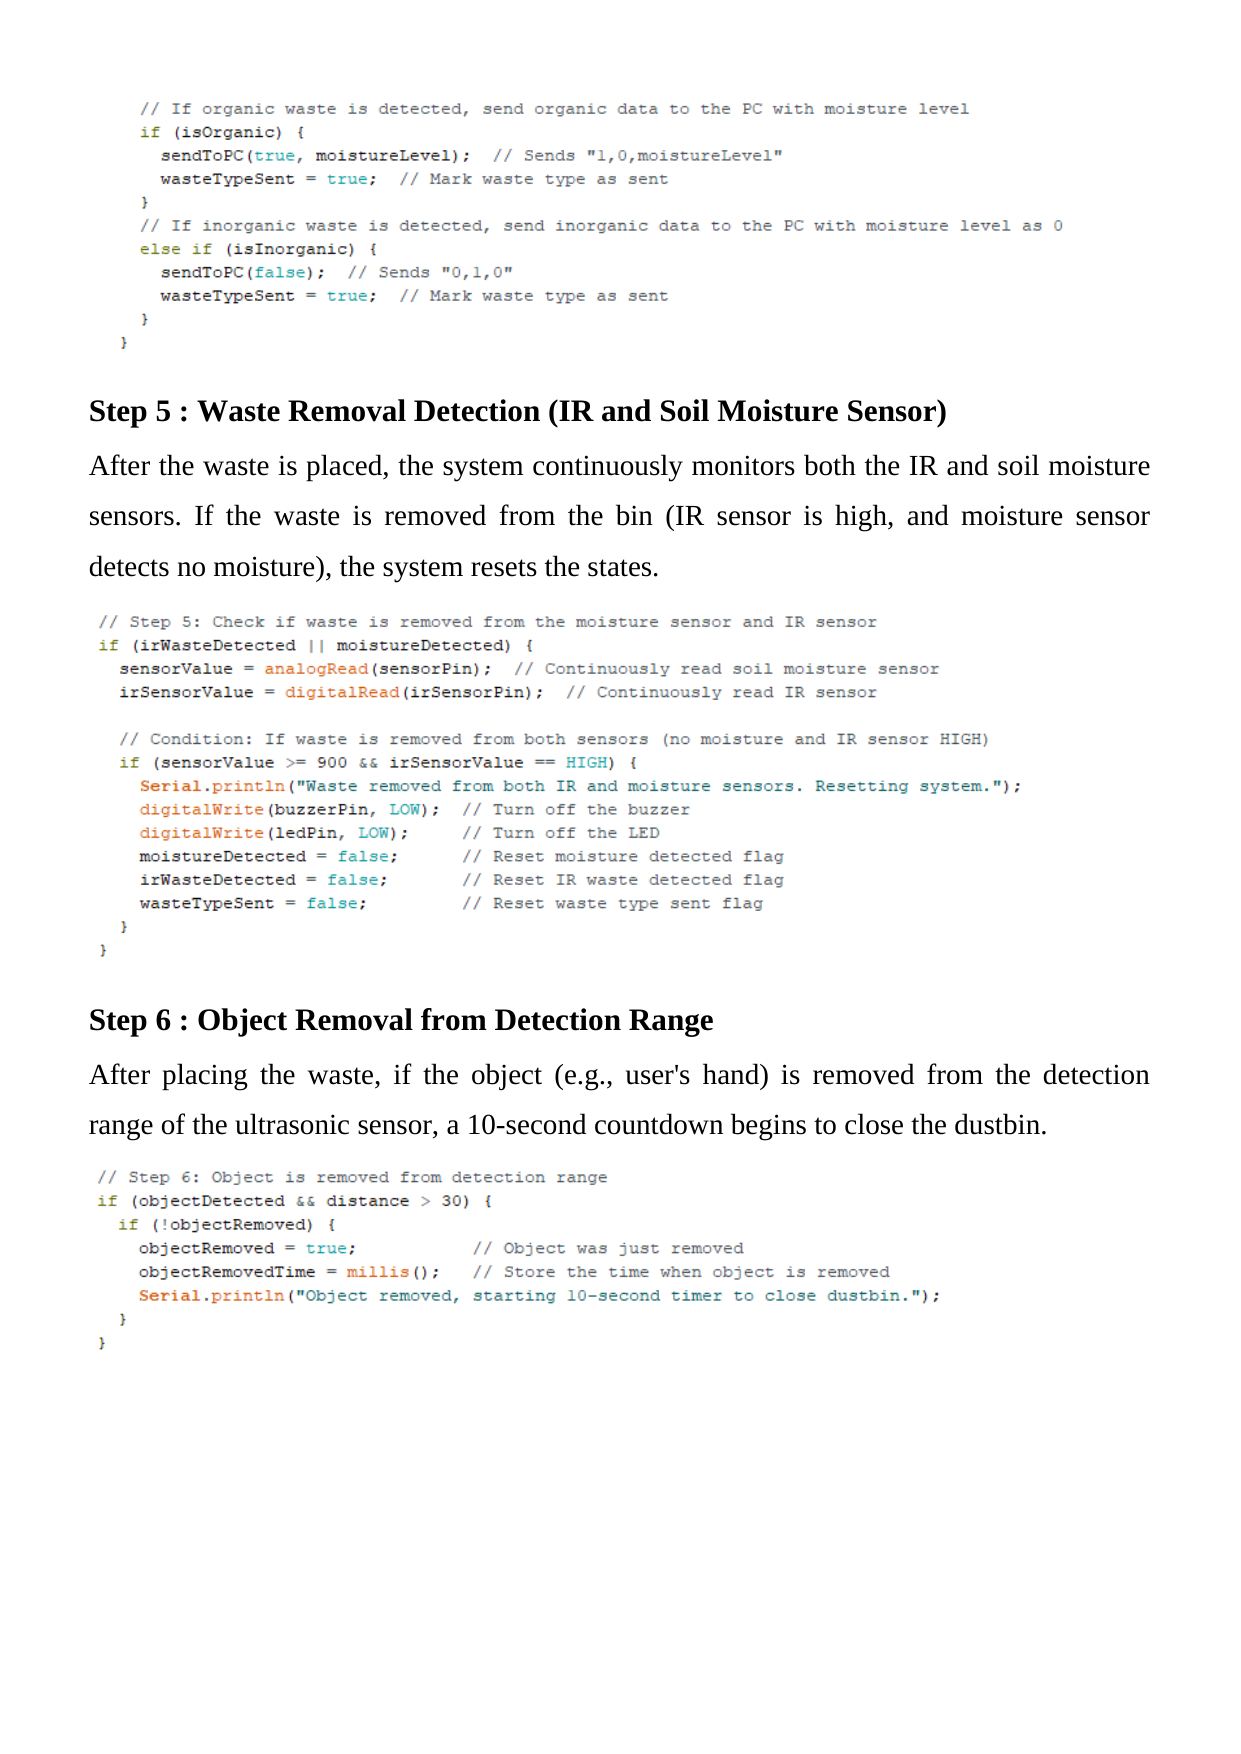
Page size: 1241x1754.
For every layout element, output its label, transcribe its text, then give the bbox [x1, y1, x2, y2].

list After placing the waste, if the object (e.g., user's hand) is removed from the detection range of the ultrasonic sensor, a 10-second countdown begins to close the dustbin. [80, 1057, 1160, 1143]
list After the waste is placed, the system continuously monitors both the IR and soil moisture sensors. If the waste is removed from the bin (IR sensor is high, and moisture sensor detects no moisture), the system resets the states. [80, 448, 1160, 584]
list Step 6 : Object Removal from Detection Range [80, 1001, 1160, 1039]
list Step 5 : Waste Removal Detection (IR and Soil Moisture Sensor) [80, 392, 1160, 430]
picture [88, 601, 1152, 967]
picture [88, 88, 1152, 358]
picture [88, 1164, 1152, 1360]
